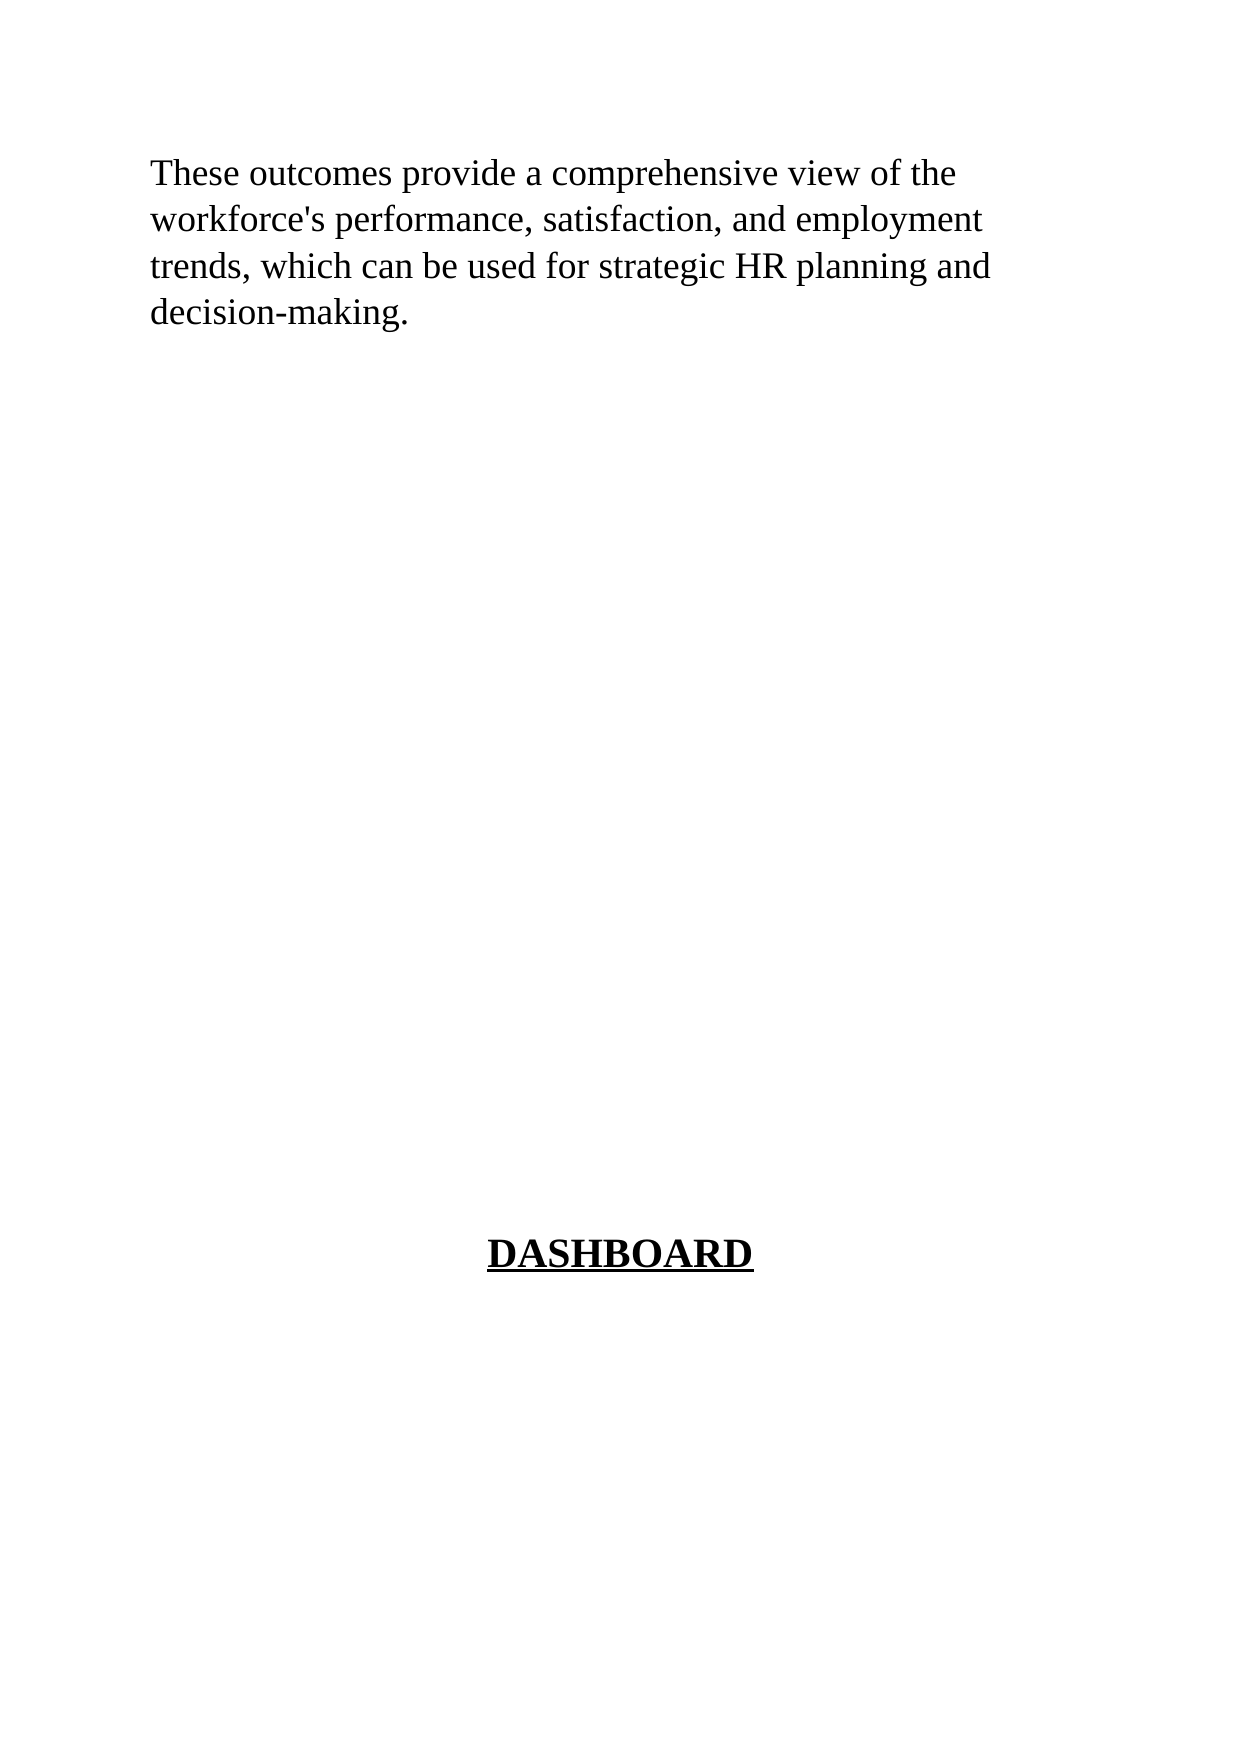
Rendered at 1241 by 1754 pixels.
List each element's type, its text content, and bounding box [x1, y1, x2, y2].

text These outcomes provide a comprehensive view of the workforce's performance, satisfaction, and employment trends, which can be used for strategic HR planning and decision-making. [150, 150, 1090, 333]
text DASHBOARD [150, 1228, 1090, 1276]
